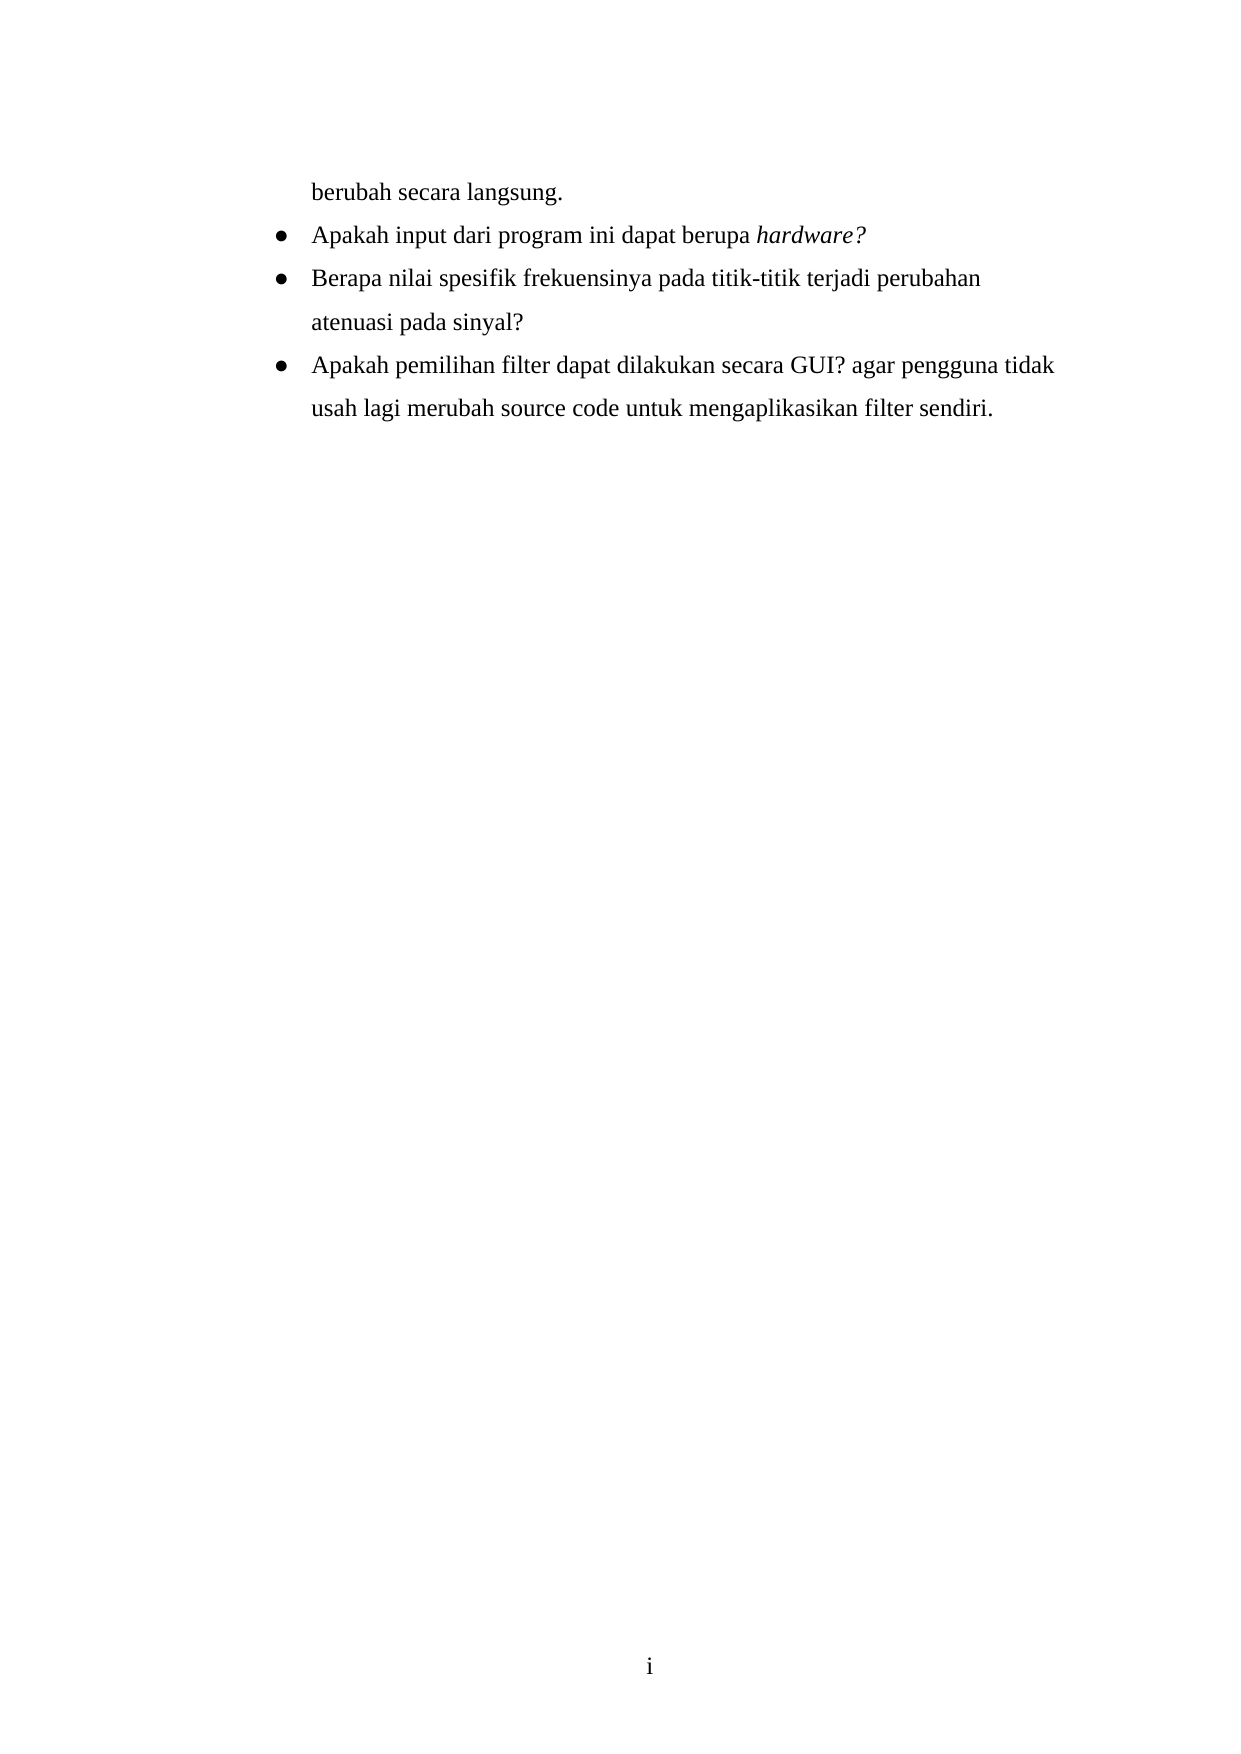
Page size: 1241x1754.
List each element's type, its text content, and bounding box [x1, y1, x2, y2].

list Berapa nilai spesifik frekuensinya pada titik-titik terjadi perubahan atenuasi pada sinyal? [274, 263, 1063, 335]
list Apakah input dari program ini dapat berupa hardware? [274, 220, 1063, 249]
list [274, 177, 1063, 206]
list Apakah pemilihan filter dapat dilakukan secara GUI? agar pengguna tidak usah lagi merubah source code untuk mengaplikasikan filter sendiri. [274, 350, 1063, 422]
